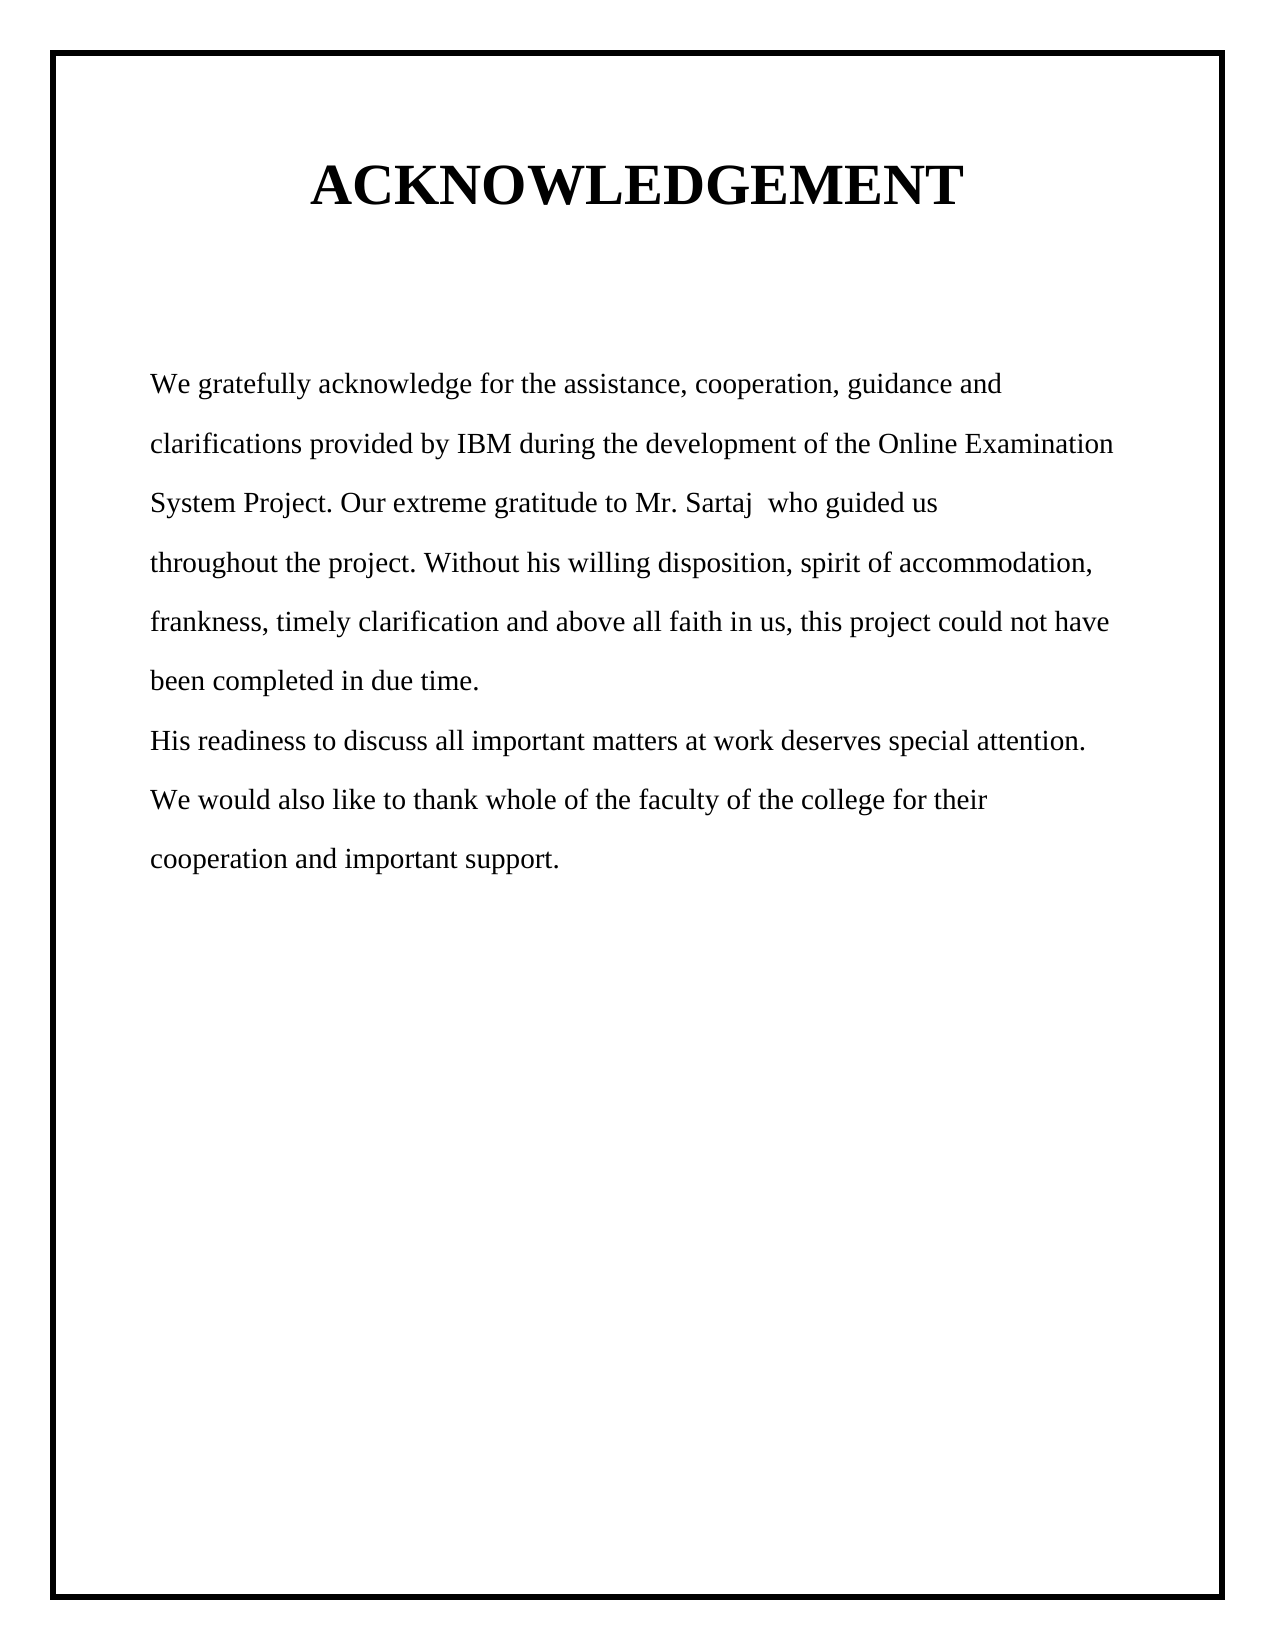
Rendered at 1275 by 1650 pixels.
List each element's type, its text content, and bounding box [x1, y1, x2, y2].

text been completed in due time. [150, 663, 1125, 697]
text frankness, timely clarification and above all faith in us, this project could not have [150, 604, 1125, 638]
text We would also like to thank whole of the faculty of the college for their [150, 782, 1125, 816]
text System Project. Our extreme gratitude to Mr. Sartaj who guided us [150, 485, 1125, 519]
text throughout the project. Without his willing disposition, spirit of accommodation, [150, 545, 1125, 578]
text His readiness to discuss all important matters at work deserves special attention. [150, 723, 1125, 756]
text cooperation and important support. [150, 842, 1125, 875]
text We gratefully acknowledge for the assistance, cooperation, guidance and [150, 367, 1125, 400]
text ACKNOWLEDGEMENT [150, 150, 1125, 217]
text clarifications provided by IBM during the development of the Online Examination [150, 426, 1125, 459]
